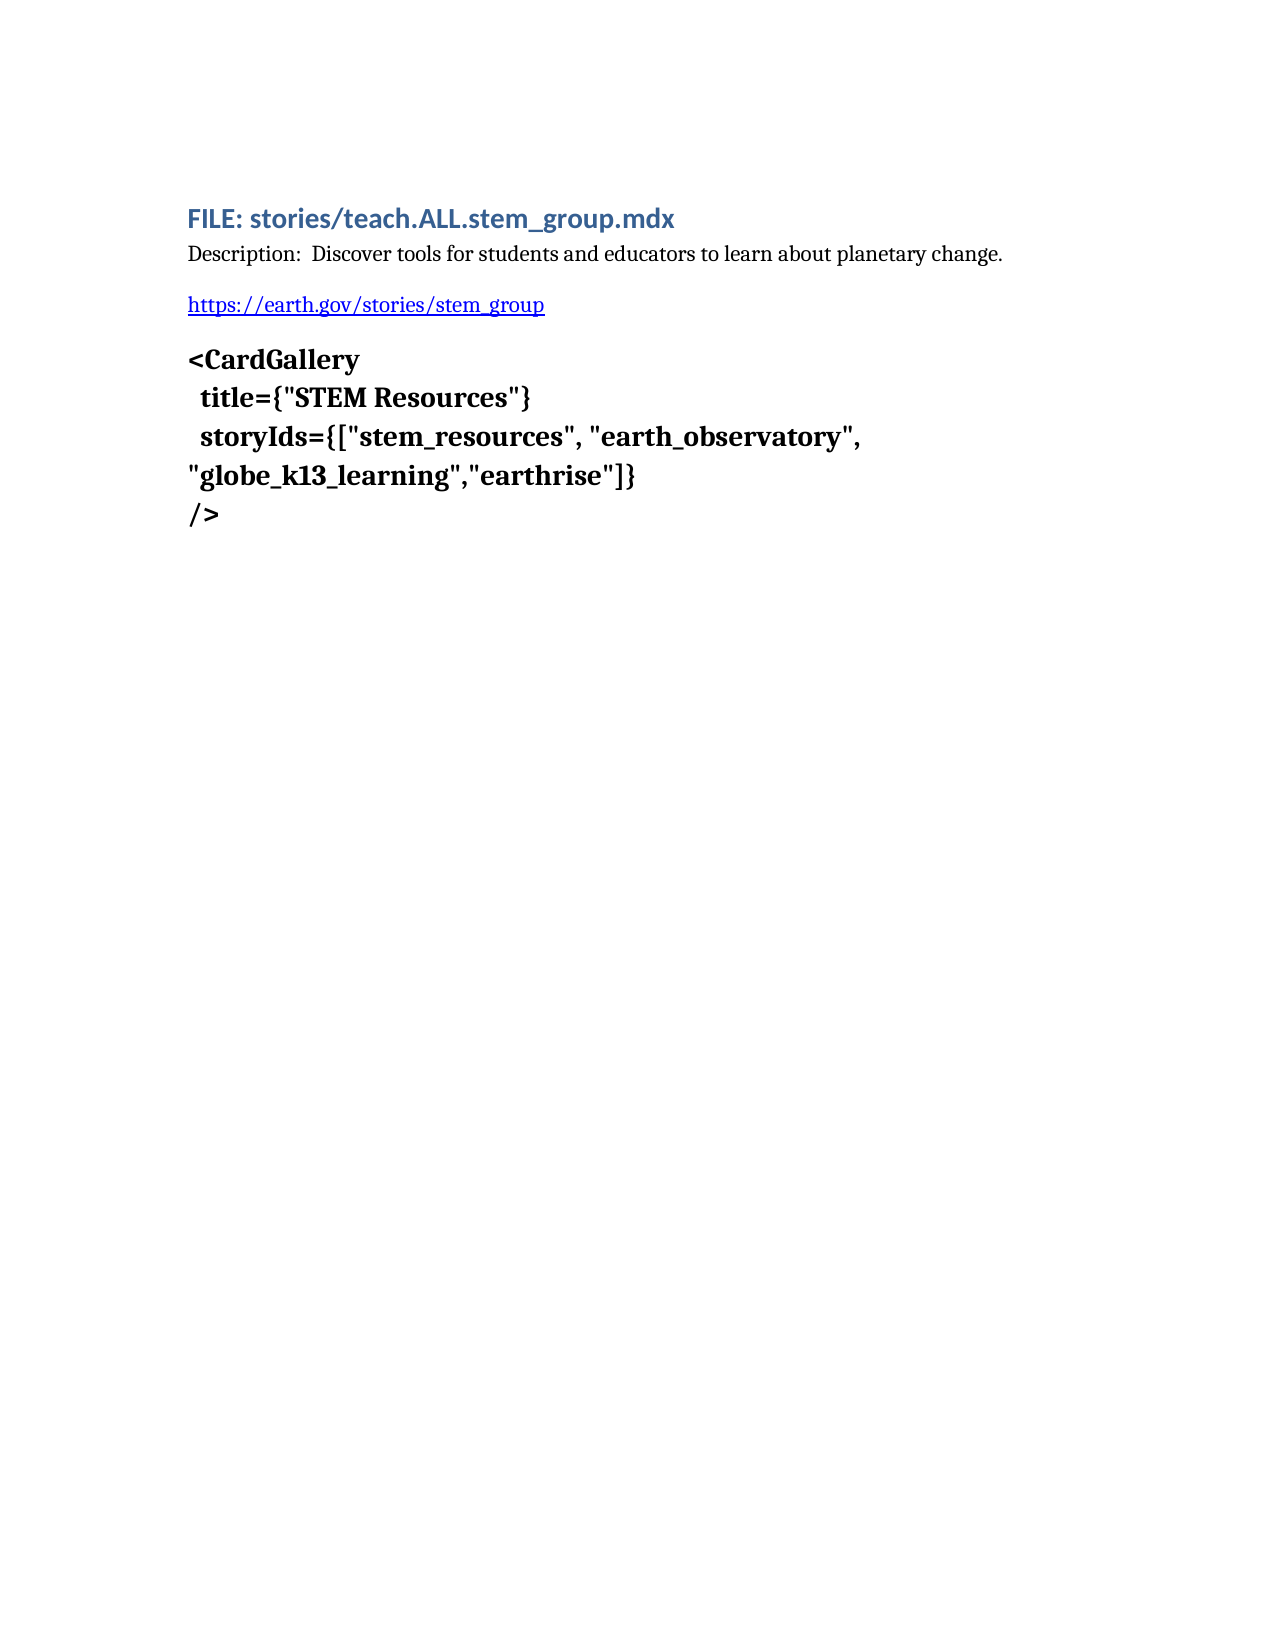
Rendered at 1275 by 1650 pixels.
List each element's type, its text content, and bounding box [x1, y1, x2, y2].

text Description: Discover tools for students and educators to learn about planetary change. [187, 241, 1087, 267]
text <CardGallery title={"STEM Resources"} storyIds={["stem_resources", "earth_observatory", "globe_k13_learning","earthrise"]} /> [187, 343, 1087, 531]
text https://earth.gov/stories/stem_group [187, 292, 1087, 318]
subtitle FILE: stories/teach.ALL.stem_group.mdx [187, 200, 1087, 236]
